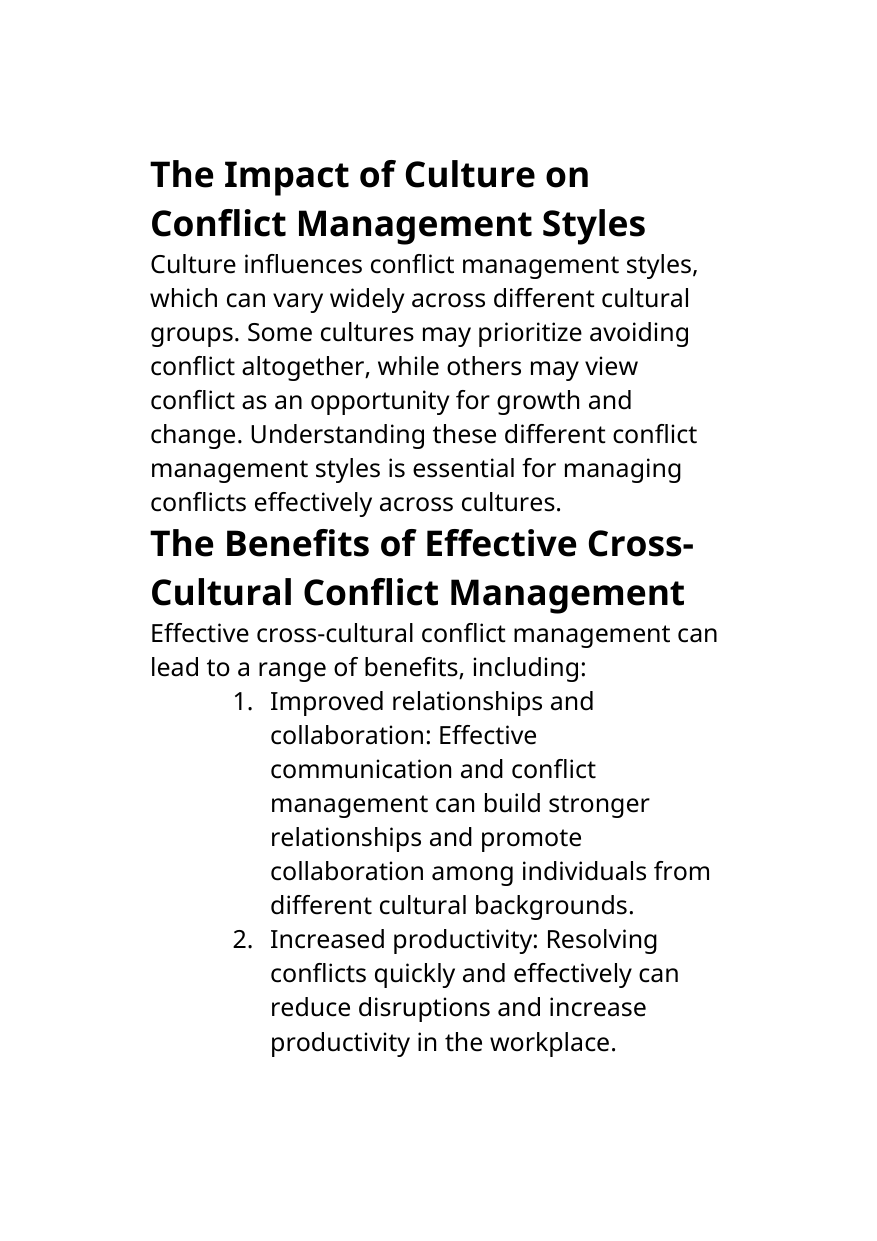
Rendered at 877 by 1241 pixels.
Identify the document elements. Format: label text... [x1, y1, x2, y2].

subtitle The Benefits of Effective Cross-Cultural Conflict Management [150, 519, 727, 615]
list Improved relationships and collaboration: Effective communication and conflict management can build stronger relationships and promote collaboration among individuals from different cultural backgrounds. [232, 683, 727, 922]
list Increased productivity: Resolving conflicts quickly and effectively can reduce disruptions and increase productivity in the workplace. [232, 922, 727, 1058]
subtitle The Impact of Culture on Conflict Management Styles [150, 150, 727, 246]
text Effective cross-cultural conflict management can lead to a range of benefits, including: [150, 615, 727, 683]
text Culture influences conflict management styles, which can vary widely across different cultural groups. Some cultures may prioritize avoiding conflict altogether, while others may view conflict as an opportunity for growth and change. Understanding these different conflict management styles is essential for managing conflicts effectively across cultures. [150, 246, 727, 519]
